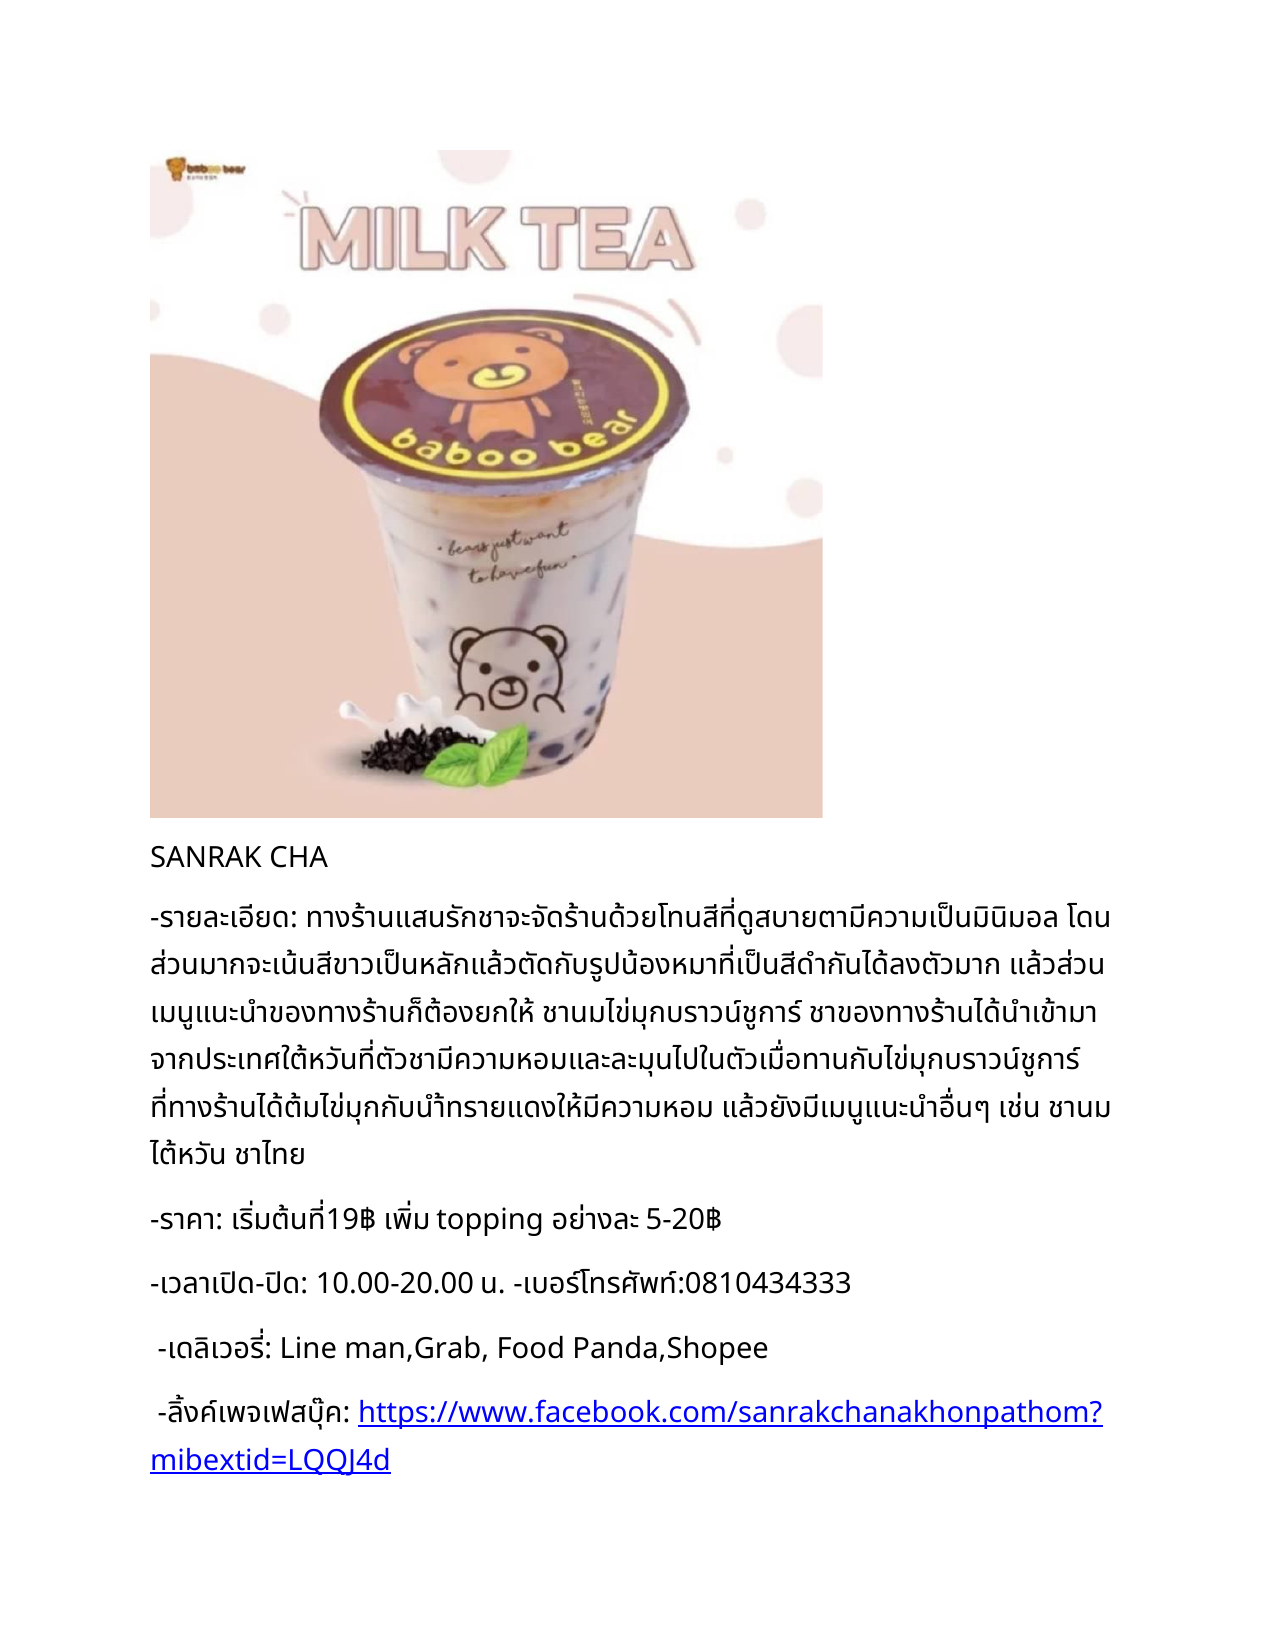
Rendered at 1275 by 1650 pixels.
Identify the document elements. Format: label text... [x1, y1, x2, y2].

text -ราคา: เริ่มต้นที่19฿ เพิ่มtopping อย่างละ5-20฿ [150, 1198, 1125, 1242]
picture [150, 150, 823, 818]
text -ลิ้งค์เพจเฟสบุ๊ค: https://www.facebook.com/sanrakchanakhonpathom?mibextid=LQQJ4d [150, 1391, 1125, 1478]
text -รายละเอียด: ทางร้านแสนรักชาจะจัดร้านด้วยโทนสีที่ดูสบายตามีความเป็นมินิมอล โดนส่วนมากจะเน้นสีขาวเป็นหลักแล้วตัดกับรูปน้องหมาที่เป็นสีดำกันได้ลงตัวมาก แล้วส่วนเมนูแนะนำของทางร้านก็ต้องยกให้ ชานมไข่มุกบราวน์ชูการ์ ชาของทางร้านได้นำเข้ามาจากประเทศใต้หวันที่ตัวชามีความหอมและละมุนไปในตัวเมื่อทานกับไข่มุกบราวน์ชูการ์ที่ทางร้านได้ต้มไข่มุกกับนำ้ทรายแดงให้มีความหอม แล้วยังมีเมนูแนะนำอื่นๆ เช่น ชานมไต้หวัน ชาไทย [150, 896, 1125, 1178]
text -เดลิเวอรี่: Line man,Grab, Food Panda,Shopee [150, 1327, 1125, 1371]
text -เวลาเปิด-ปิด: 10.00-20.00น. -เบอร์โทรศัพท์:0810434333 [150, 1262, 1125, 1307]
text SANRAK CHA [150, 837, 1125, 876]
